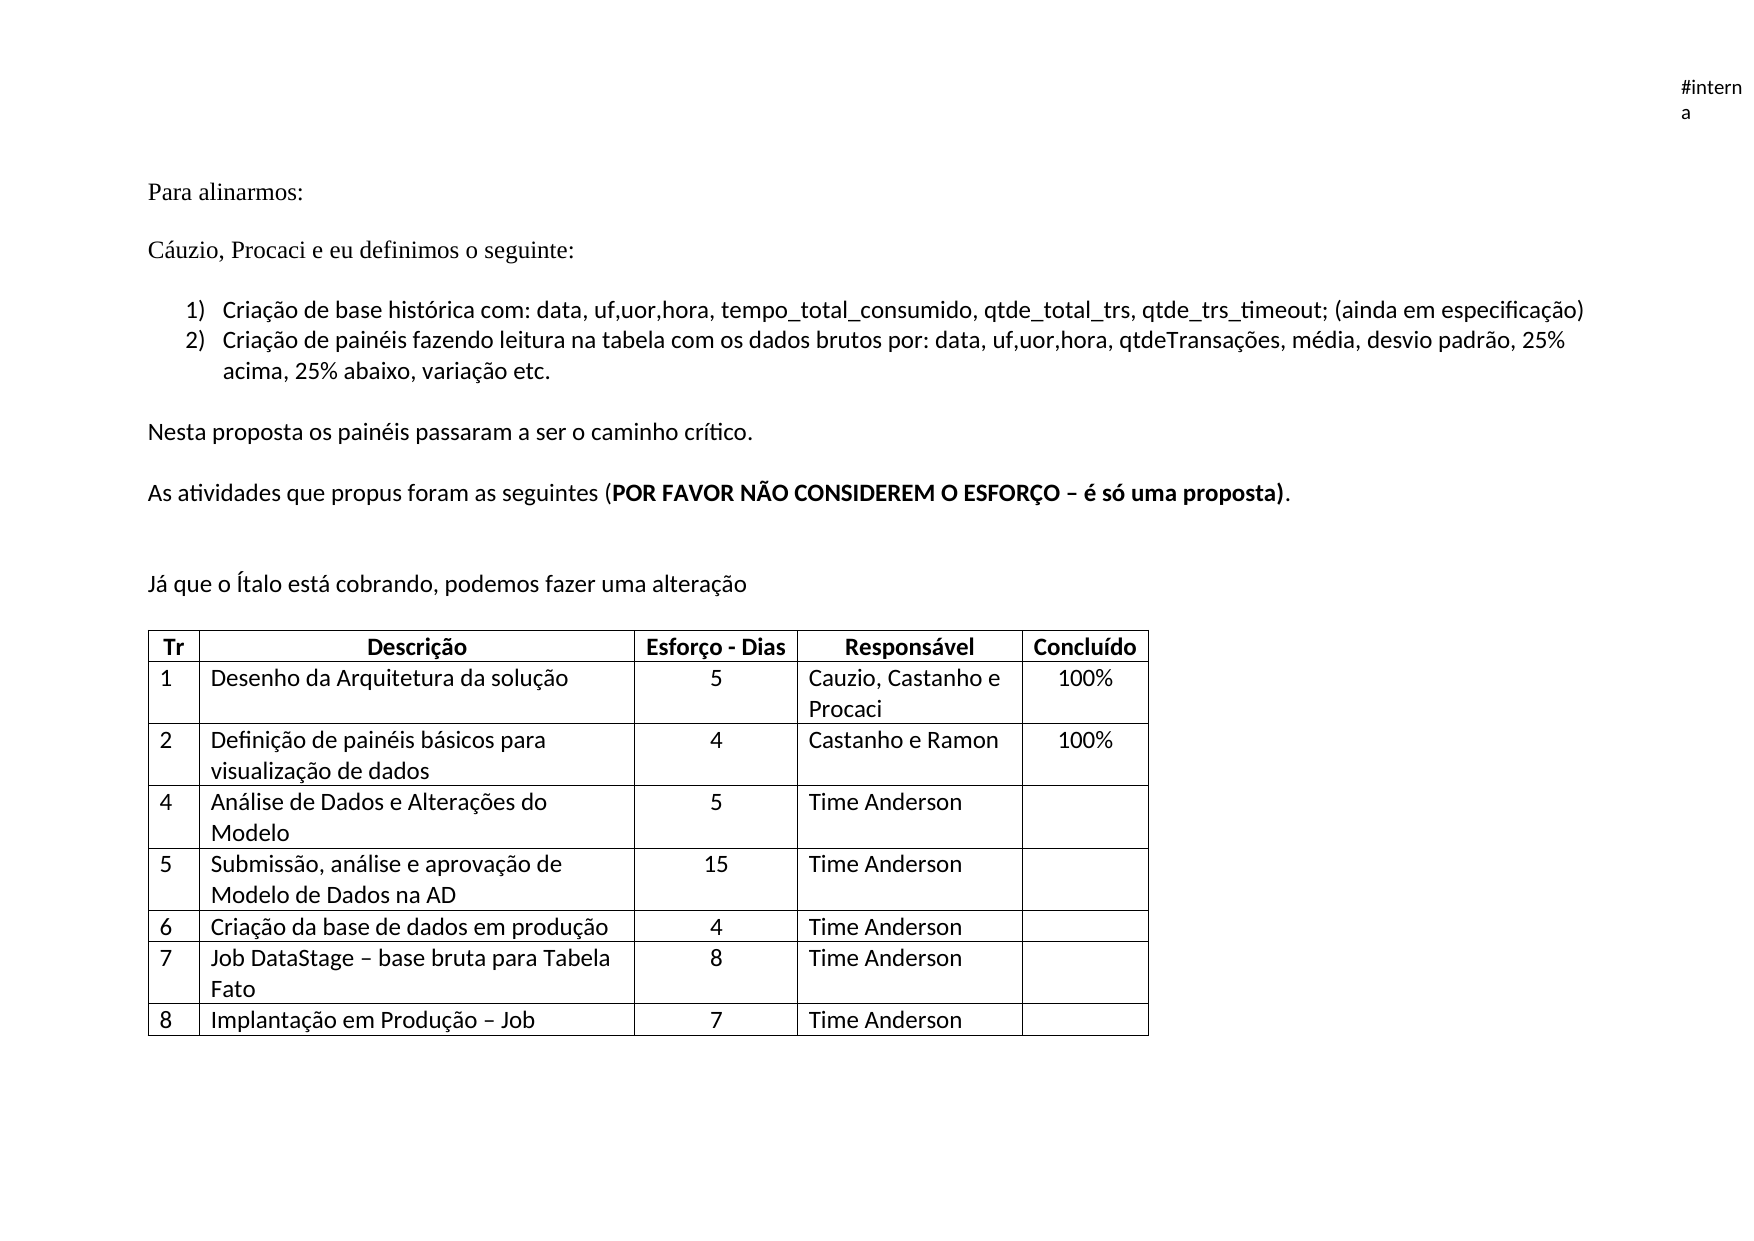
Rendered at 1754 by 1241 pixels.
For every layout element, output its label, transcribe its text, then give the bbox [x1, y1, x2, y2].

table_cell [1023, 942, 1148, 1003]
table_header Descrição [200, 631, 634, 661]
table_cell Time Anderson [798, 786, 1022, 847]
table_cell Castanho e Ramon [798, 724, 1022, 785]
table_cell 2 [149, 724, 199, 785]
table_cell Análise de Dados e Alterações do Modelo [200, 786, 634, 847]
table_cell Time Anderson [798, 911, 1022, 941]
table_cell [1023, 911, 1148, 941]
table_cell Time Anderson [798, 1004, 1022, 1035]
list Criação de base histórica com: data, uf,uor,hora, tempo_total_consumido, qtde_total_trs, qtde_trs_timeout; (ainda em especificação) [185, 294, 1606, 324]
table_cell 5 [635, 662, 797, 723]
table_cell Job DataStage – base bruta para Tabela Fato [200, 942, 634, 1003]
table_cell Submissão, análise e aprovação de Modelo de Dados na AD [200, 849, 634, 909]
table_cell Cauzio, Castanho e Procaci [798, 662, 1022, 723]
list Criação de painéis fazendo leitura na tabela com os dados brutos por: data, uf,uor,hora, qtdeTransações, média, desvio padrão, 25% acima, 25% abaixo, variação etc. [185, 324, 1606, 386]
table_cell 5 [149, 849, 199, 909]
table_cell Time Anderson [798, 849, 1022, 909]
table_header Tr [149, 631, 199, 661]
table_cell 100% [1023, 662, 1148, 723]
table_cell Desenho da Arquitetura da solução [200, 662, 634, 723]
table_cell 8 [149, 1004, 199, 1035]
table_cell 1 [149, 662, 199, 723]
text Nesta proposta os painéis passaram a ser o caminho crítico. [148, 416, 1606, 447]
table_header Concluído [1023, 631, 1148, 661]
text As atividades que propus foram as seguintes (POR FAVOR NÃO CONSIDEREM O ESFORÇO – é só uma proposta). [148, 477, 1606, 508]
table_cell 8 [635, 942, 797, 1003]
table_cell 15 [635, 849, 797, 909]
table_cell 7 [149, 942, 199, 1003]
text Já que o Ítalo está cobrando, podemos fazer uma alteração [148, 569, 1606, 599]
table_cell 4 [635, 911, 797, 941]
table_cell [1023, 1004, 1148, 1035]
text Para alinarmos: [148, 177, 1606, 206]
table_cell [200, 1004, 634, 1035]
table_cell 100% [1023, 724, 1148, 785]
table_cell Time Anderson [798, 942, 1022, 1003]
table_cell 6 [149, 911, 199, 941]
table_cell 4 [149, 786, 199, 847]
table_header Responsável [798, 631, 1022, 661]
table_cell 7 [635, 1004, 797, 1035]
table_cell [1023, 786, 1148, 847]
table_cell [1023, 849, 1148, 909]
table_cell 5 [635, 786, 797, 847]
table_header Esforço - Dias [635, 631, 797, 661]
text Cáuzio, Procaci e eu definimos o seguinte: [148, 235, 1606, 263]
table_cell 4 [635, 724, 797, 785]
table_cell Criação da base de dados em produção [200, 911, 634, 941]
table_cell Definição de painéis básicos para visualização de dados [200, 724, 634, 785]
